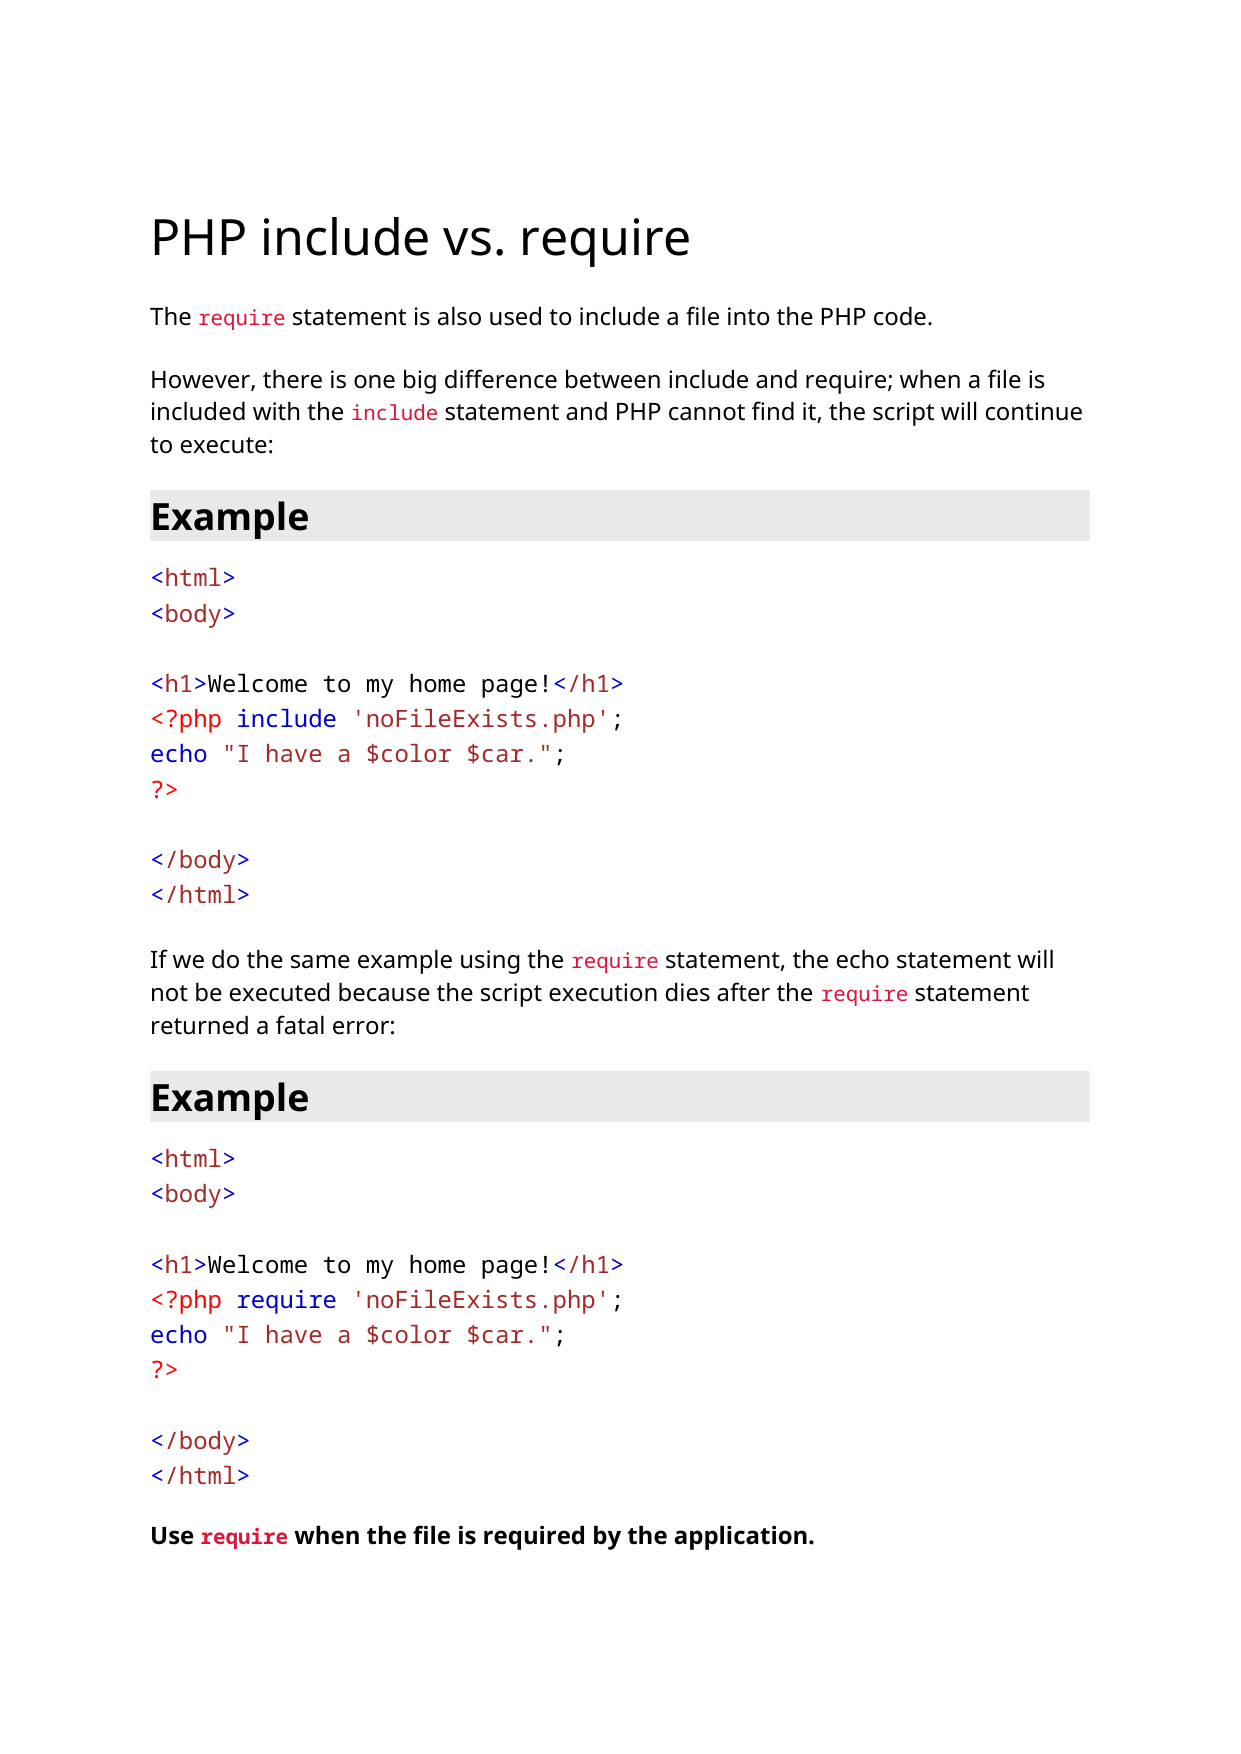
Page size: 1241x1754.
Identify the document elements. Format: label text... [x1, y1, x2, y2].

subtitle PHP include vs. require [150, 202, 1090, 270]
text Use require when the file is required by the application. [150, 1519, 1090, 1551]
text The require statement is also used to include a file into the PHP code. [150, 300, 1090, 333]
subtitle Example [150, 490, 1090, 541]
text However, there is one big difference between include and require; when a file is included with the include statement and PHP cannot find it, the script will continue to execute: [150, 363, 1090, 460]
subtitle Example [150, 1071, 1090, 1122]
text If we do the same example using the require statement, the echo statement will not be executed because the script execution dies after the require statement returned a fatal error: [150, 943, 1090, 1041]
text <html> <body> <h1>Welcome to my home page!</h1> <?php require 'noFileExists.php'; echo "I have a $color $car."; ?> </body> </html> [150, 1142, 1090, 1491]
text <html> <body> <h1>Welcome to my home page!</h1> <?php include 'noFileExists.php'; echo "I have a $color $car."; ?> </body> </html> [150, 561, 1090, 911]
